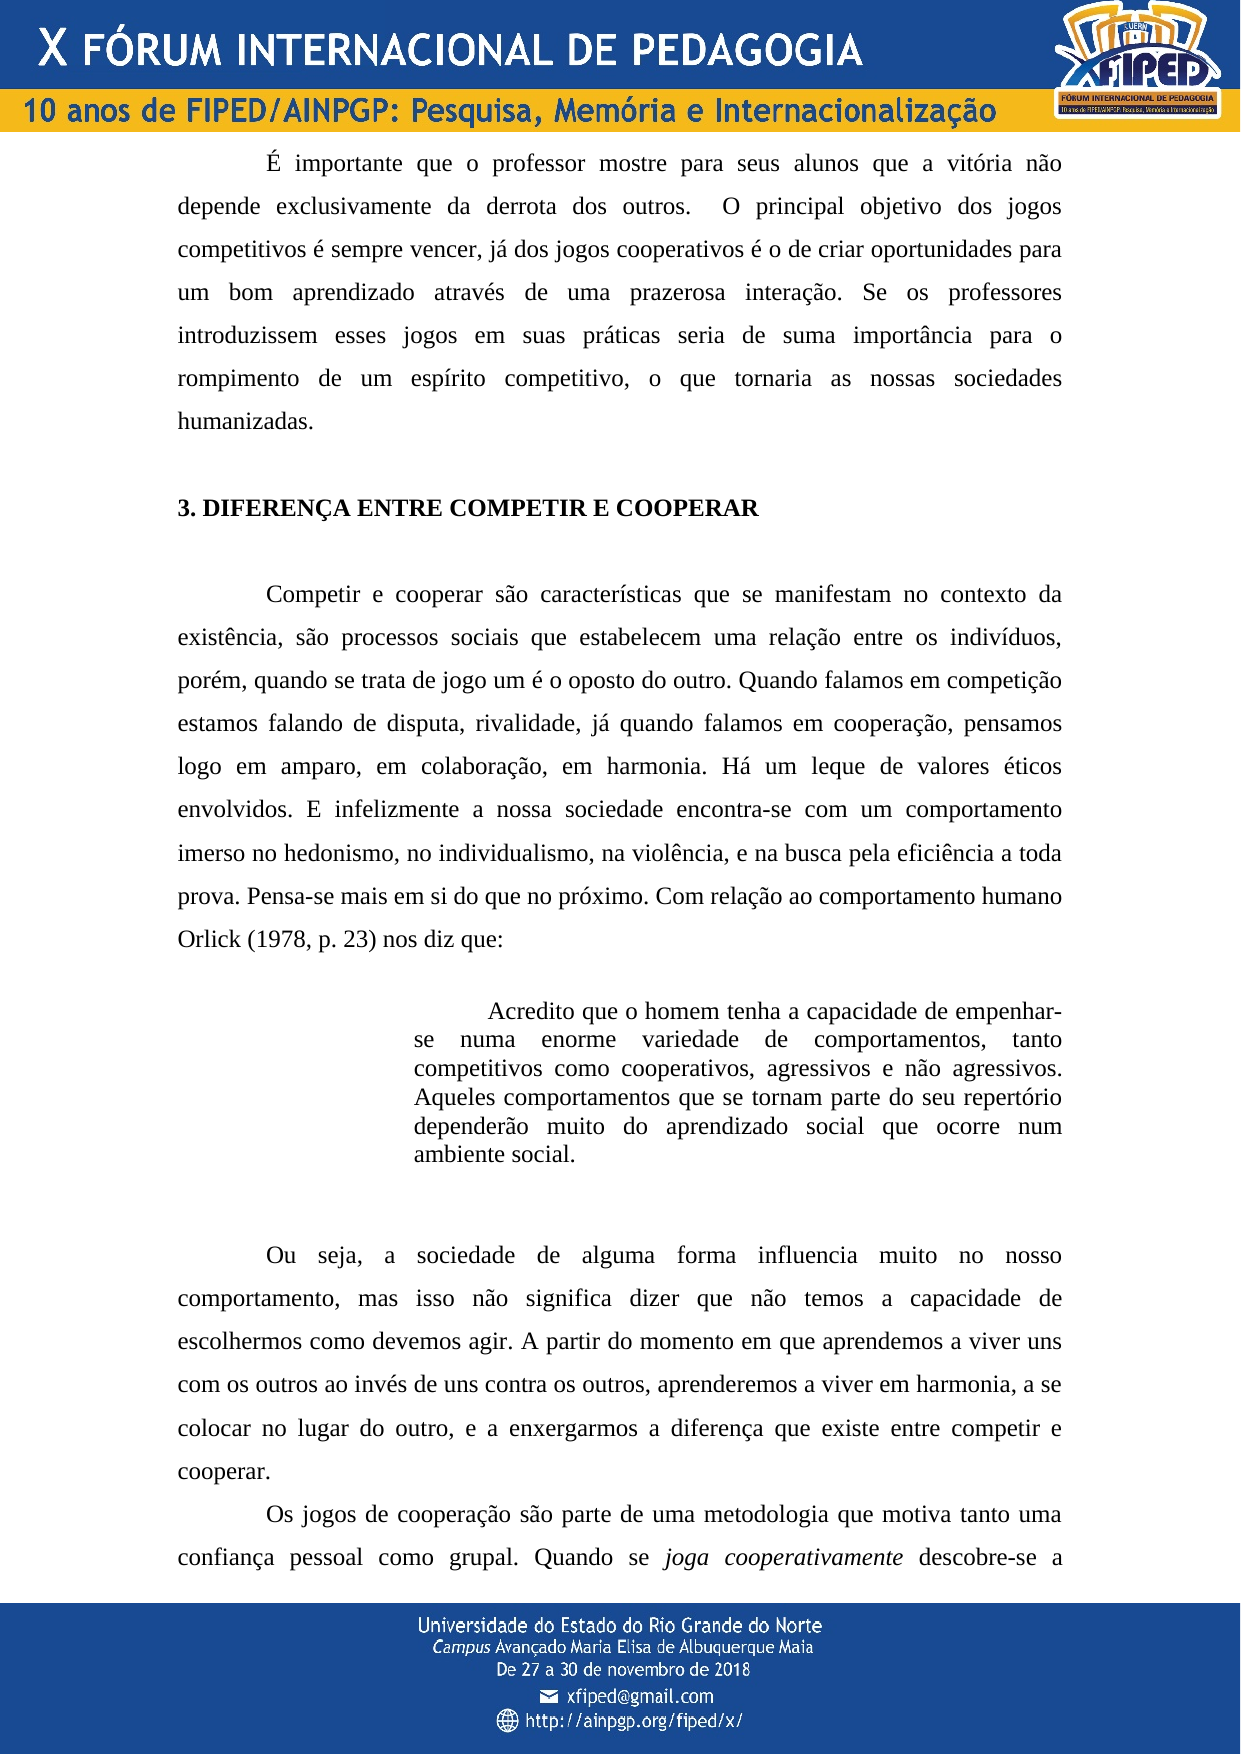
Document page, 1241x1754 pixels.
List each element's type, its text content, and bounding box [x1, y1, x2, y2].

picture [0, 1603, 1241, 1754]
text Competir e cooperar são características que se manifestam no contexto da existência, são processos sociais que estabelecem uma relação entre os indivíduos, porém, quando se trata de jogo um é o oposto do outro. Quando falamos em competição estamos falando de disputa, rivalidade, já quando falamos em cooperação, pensamos logo em amparo, em colaboração, em harmonia. Há um leque de valores éticos envolvidos. E infelizmente a nossa sociedade encontra-se com um comportamento imerso no hedonismo, no individualismo, na violência, e na busca pela eficiência a toda prova. Pensa-se mais em si do que no próximo. Com relação ao comportamento humano Orlick (1978, p. 23) nos diz que: [177, 579, 1063, 953]
text Ou seja, a sociedade de alguma forma influencia muito no nosso comportamento, mas isso não significa dizer que não temos a capacidade de escolhermos como devemos agir. A partir do momento em que aprendemos a viver uns com os outros ao invés de uns contra os outros, aprenderemos a viver em harmonia, a se colocar no lugar do outro, e a enxergarmos a diferença que existe entre competir e cooperar. [177, 1240, 1063, 1484]
text 3. DIFERENÇA ENTRE COMPETIR E COOPERAR [177, 493, 1063, 521]
text É importante que o professor mostre para seus alunos que a vitória não depende exclusivamente da derrota dos outros. O principal objetivo dos jogos competitivos é sempre vencer, já dos jogos cooperativos é o de criar oportunidades para um bom aprendizado através de uma prazerosa interação. Se os professores introduzissem esses jogos em suas práticas seria de suma importância para o rompimento de um espírito competitivo, o que tornaria as nossas sociedades humanizadas. [177, 148, 1063, 435]
picture [0, 0, 1241, 132]
text Acredito que o homem tenha a capacidade de empenhar-se numa enorme variedade de comportamentos, tanto competitivos como cooperativos, agressivos e não agressivos. Aqueles comportamentos que se tornam parte do seu repertório dependerão muito do aprendizado social que ocorre num ambiente social. [413, 996, 1063, 1168]
